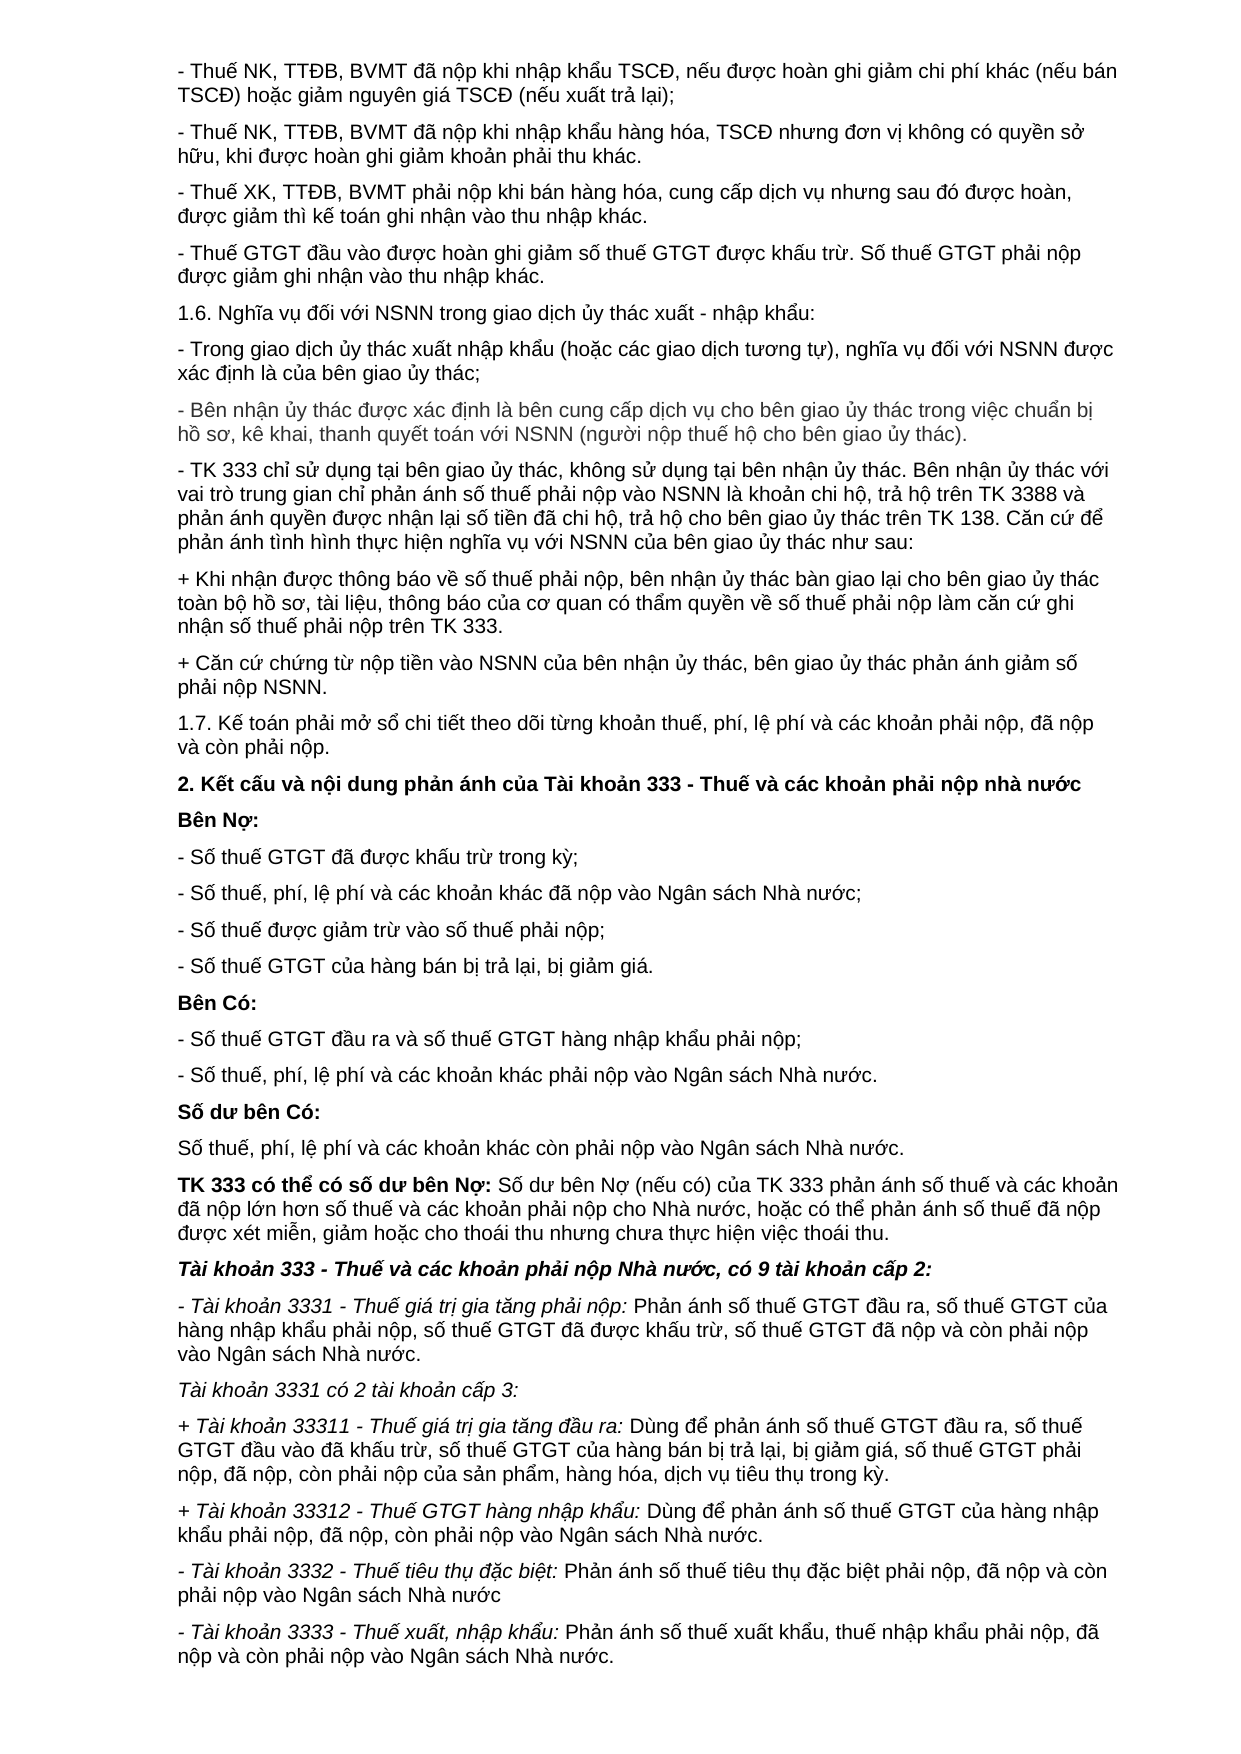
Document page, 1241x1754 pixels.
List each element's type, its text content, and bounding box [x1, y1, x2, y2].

text 2. Kết cấu và nội dung phản ánh của Tài khoản 333 - Thuế và các khoản phải nộp nhà nước [177, 772, 1122, 796]
text - Thuế NK, TTĐB, BVMT đã nộp khi nhập khẩu TSCĐ, nếu được hoàn ghi giảm chi phí khác (nếu bán TSCĐ) hoặc giảm nguyên giá TSCĐ (nếu xuất trả lại); [177, 59, 1122, 107]
text Tài khoản 3331 có 2 tài khoản cấp 3: [177, 1378, 1122, 1402]
text Bên Có: [177, 990, 1122, 1014]
text - Bên nhận ủy thác được xác định là bên cung cấp dịch vụ cho bên giao ủy thác trong việc chuẩn bị hồ sơ, kê khai, thanh quyết toán với NSNN (người nộp thuế hộ cho bên giao ủy thác). [177, 398, 1122, 446]
text Bên Nợ: [177, 808, 1122, 832]
text - Số thuế GTGT đã được khấu trừ trong kỳ; [177, 844, 1122, 868]
text 1.7. Kế toán phải mở sổ chi tiết theo dõi từng khoản thuế, phí, lệ phí và các khoản phải nộp, đã nộp và còn phải nộp. [177, 711, 1122, 759]
text Số thuế, phí, lệ phí và các khoản khác còn phải nộp vào Ngân sách Nhà nước. [177, 1136, 1122, 1160]
text - Thuế NK, TTĐB, BVMT đã nộp khi nhập khẩu hàng hóa, TSCĐ nhưng đơn vị không có quyền sở hữu, khi được hoàn ghi giảm khoản phải thu khác. [177, 119, 1122, 167]
text - Số thuế, phí, lệ phí và các khoản khác đã nộp vào Ngân sách Nhà nước; [177, 881, 1122, 905]
text Số dư bên Có: [177, 1100, 1122, 1124]
text - Số thuế, phí, lệ phí và các khoản khác phải nộp vào Ngân sách Nhà nước. [177, 1063, 1122, 1087]
text - Số thuế được giảm trừ vào số thuế phải nộp; [177, 917, 1122, 941]
text + Tài khoản 33311 - Thuế giá trị gia tăng đầu ra: Dùng để phản ánh số thuế GTGT đầu ra, số thuế GTGT đầu vào đã khấu trừ, số thuế GTGT của hàng bán bị trả lại, bị giảm giá, số thuế GTGT phải nộp, đã nộp, còn phải nộp của sản phẩm, hàng hóa, dịch vụ tiêu thụ trong kỳ. [177, 1414, 1122, 1486]
text + Tài khoản 33312 - Thuế GTGT hàng nhập khẩu: Dùng để phản ánh số thuế GTGT của hàng nhập khẩu phải nộp, đã nộp, còn phải nộp vào Ngân sách Nhà nước. [177, 1499, 1122, 1547]
text - Số thuế GTGT đầu ra và số thuế GTGT hàng nhập khẩu phải nộp; [177, 1027, 1122, 1051]
text - Tài khoản 3332 - Thuế tiêu thụ đặc biệt: Phản ánh số thuế tiêu thụ đặc biệt phải nộp, đã nộp và còn phải nộp vào Ngân sách Nhà nước [177, 1559, 1122, 1607]
text Tài khoản 333 - Thuế và các khoản phải nộp Nhà nước, có 9 tài khoản cấp 2: [177, 1257, 1122, 1281]
text TK 333 có thể có số dư bên Nợ: Số dư bên Nợ (nếu có) của TK 333 phản ánh số thuế và các khoản đã nộp lớn hơn số thuế và các khoản phải nộp cho Nhà nước, hoặc có thể phản ánh số thuế đã nộp được xét miễn, giảm hoặc cho thoái thu nhưng chưa thực hiện việc thoái thu. [177, 1173, 1122, 1244]
text - Tài khoản 3331 - Thuế giá trị gia tăng phải nộp: Phản ánh số thuế GTGT đầu ra, số thuế GTGT của hàng nhập khẩu phải nộp, số thuế GTGT đã được khấu trừ, số thuế GTGT đã nộp và còn phải nộp vào Ngân sách Nhà nước. [177, 1293, 1122, 1365]
text - TK 333 chỉ sử dụng tại bên giao ủy thác, không sử dụng tại bên nhận ủy thác. Bên nhận ủy thác với vai trò trung gian chỉ phản ánh số thuế phải nộp vào NSNN là khoản chi hộ, trả hộ trên TK 3388 và phản ánh quyền được nhận lại số tiền đã chi hộ, trả hộ cho bên giao ủy thác trên TK 138. Căn cứ để phản ánh tình hình thực hiện nghĩa vụ với NSNN của bên giao ủy thác như sau: [177, 458, 1122, 554]
text - Thuế GTGT đầu vào được hoàn ghi giảm số thuế GTGT được khấu trừ. Số thuế GTGT phải nộp được giảm ghi nhận vào thu nhập khác. [177, 240, 1122, 288]
text + Căn cứ chứng từ nộp tiền vào NSNN của bên nhận ủy thác, bên giao ủy thác phản ánh giảm số phải nộp NSNN. [177, 651, 1122, 699]
text - Số thuế GTGT của hàng bán bị trả lại, bị giảm giá. [177, 954, 1122, 978]
text + Khi nhận được thông báo về số thuế phải nộp, bên nhận ủy thác bàn giao lại cho bên giao ủy thác toàn bộ hồ sơ, tài liệu, thông báo của cơ quan có thẩm quyền về số thuế phải nộp làm căn cứ ghi nhận số thuế phải nộp trên TK 333. [177, 566, 1122, 638]
text 1.6. Nghĩa vụ đối với NSNN trong giao dịch ủy thác xuất - nhập khẩu: [177, 301, 1122, 325]
text - Trong giao dịch ủy thác xuất nhập khẩu (hoặc các giao dịch tương tự), nghĩa vụ đối với NSNN được xác định là của bên giao ủy thác; [177, 337, 1122, 385]
text - Thuế XK, TTĐB, BVMT phải nộp khi bán hàng hóa, cung cấp dịch vụ nhưng sau đó được hoàn, được giảm thì kế toán ghi nhận vào thu nhập khác. [177, 180, 1122, 228]
text - Tài khoản 3333 - Thuế xuất, nhập khẩu: Phản ánh số thuế xuất khẩu, thuế nhập khẩu phải nộp, đã nộp và còn phải nộp vào Ngân sách Nhà nước. [177, 1619, 1122, 1667]
